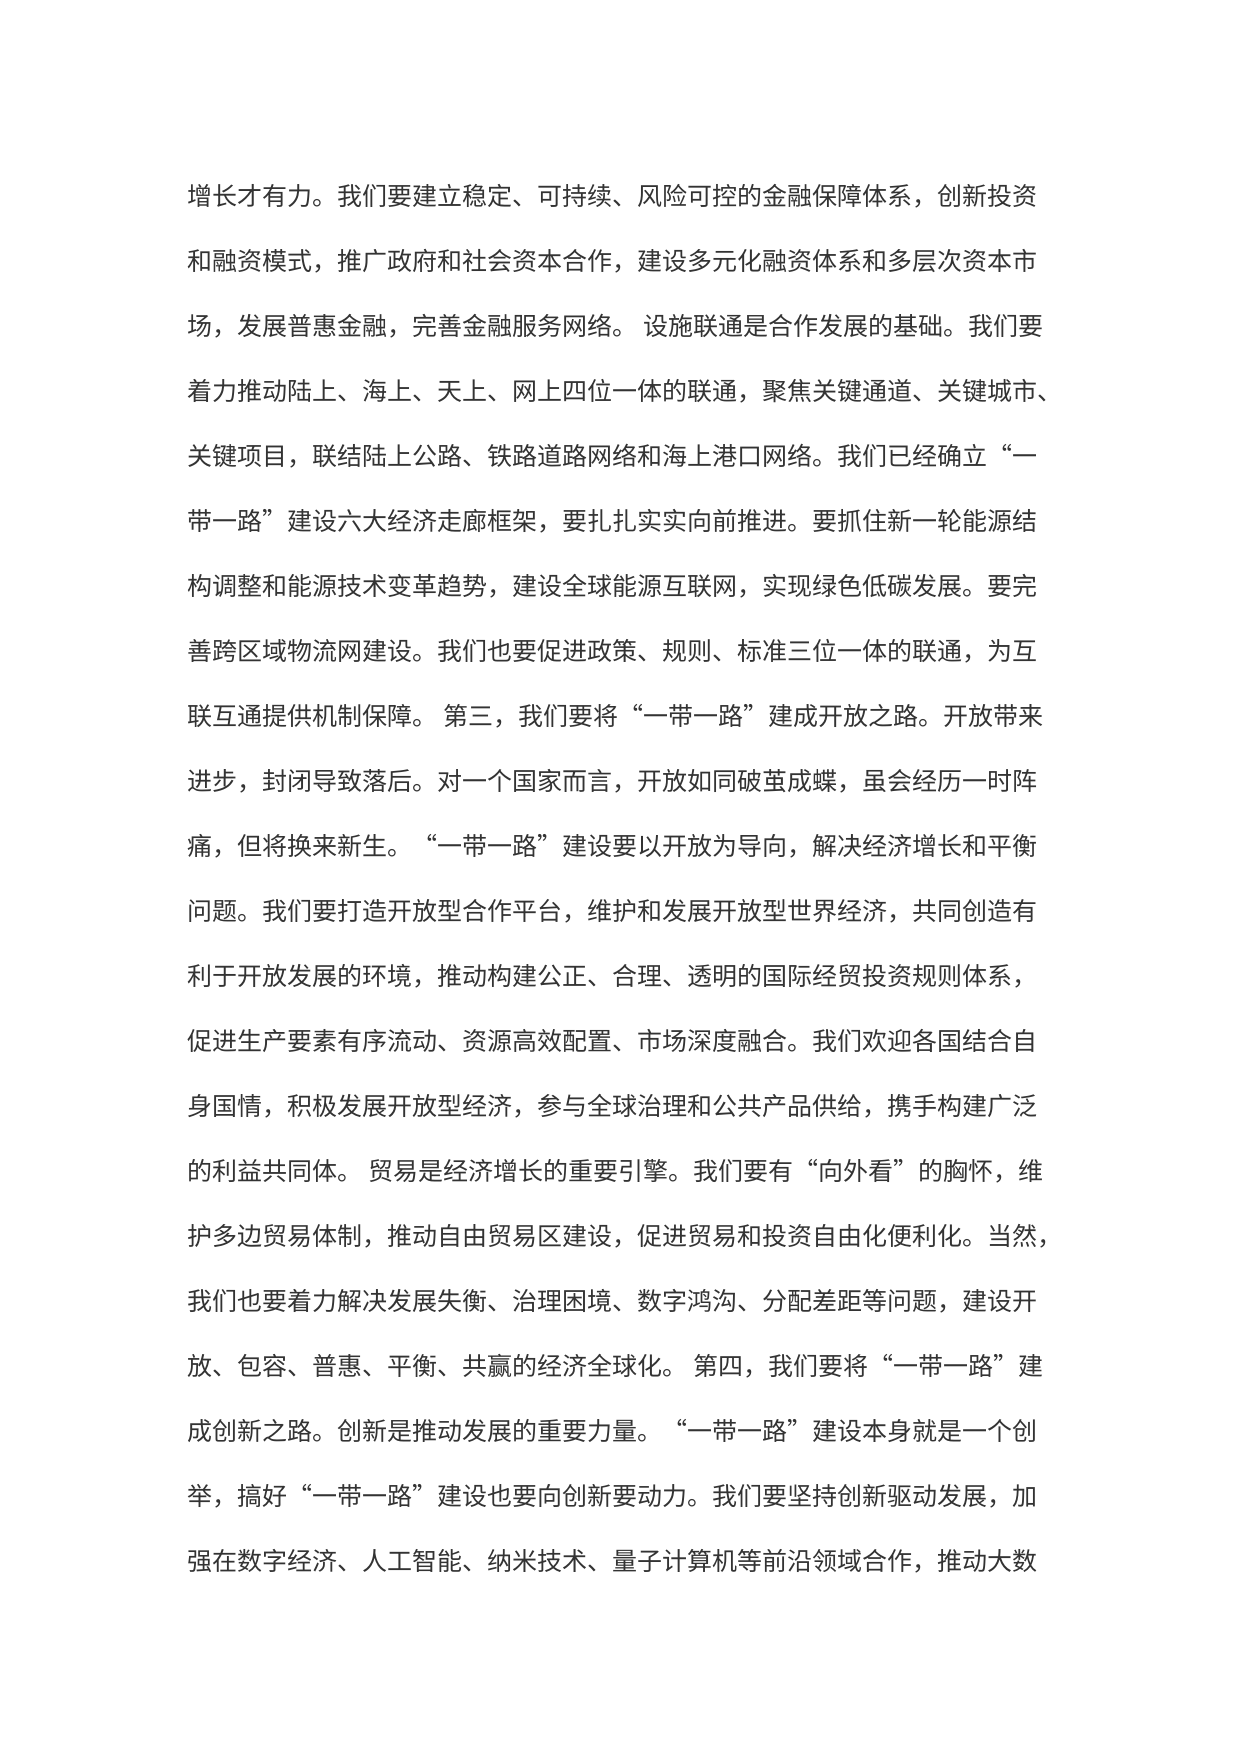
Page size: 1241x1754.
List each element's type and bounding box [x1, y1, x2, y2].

text [187, 162, 1053, 1592]
